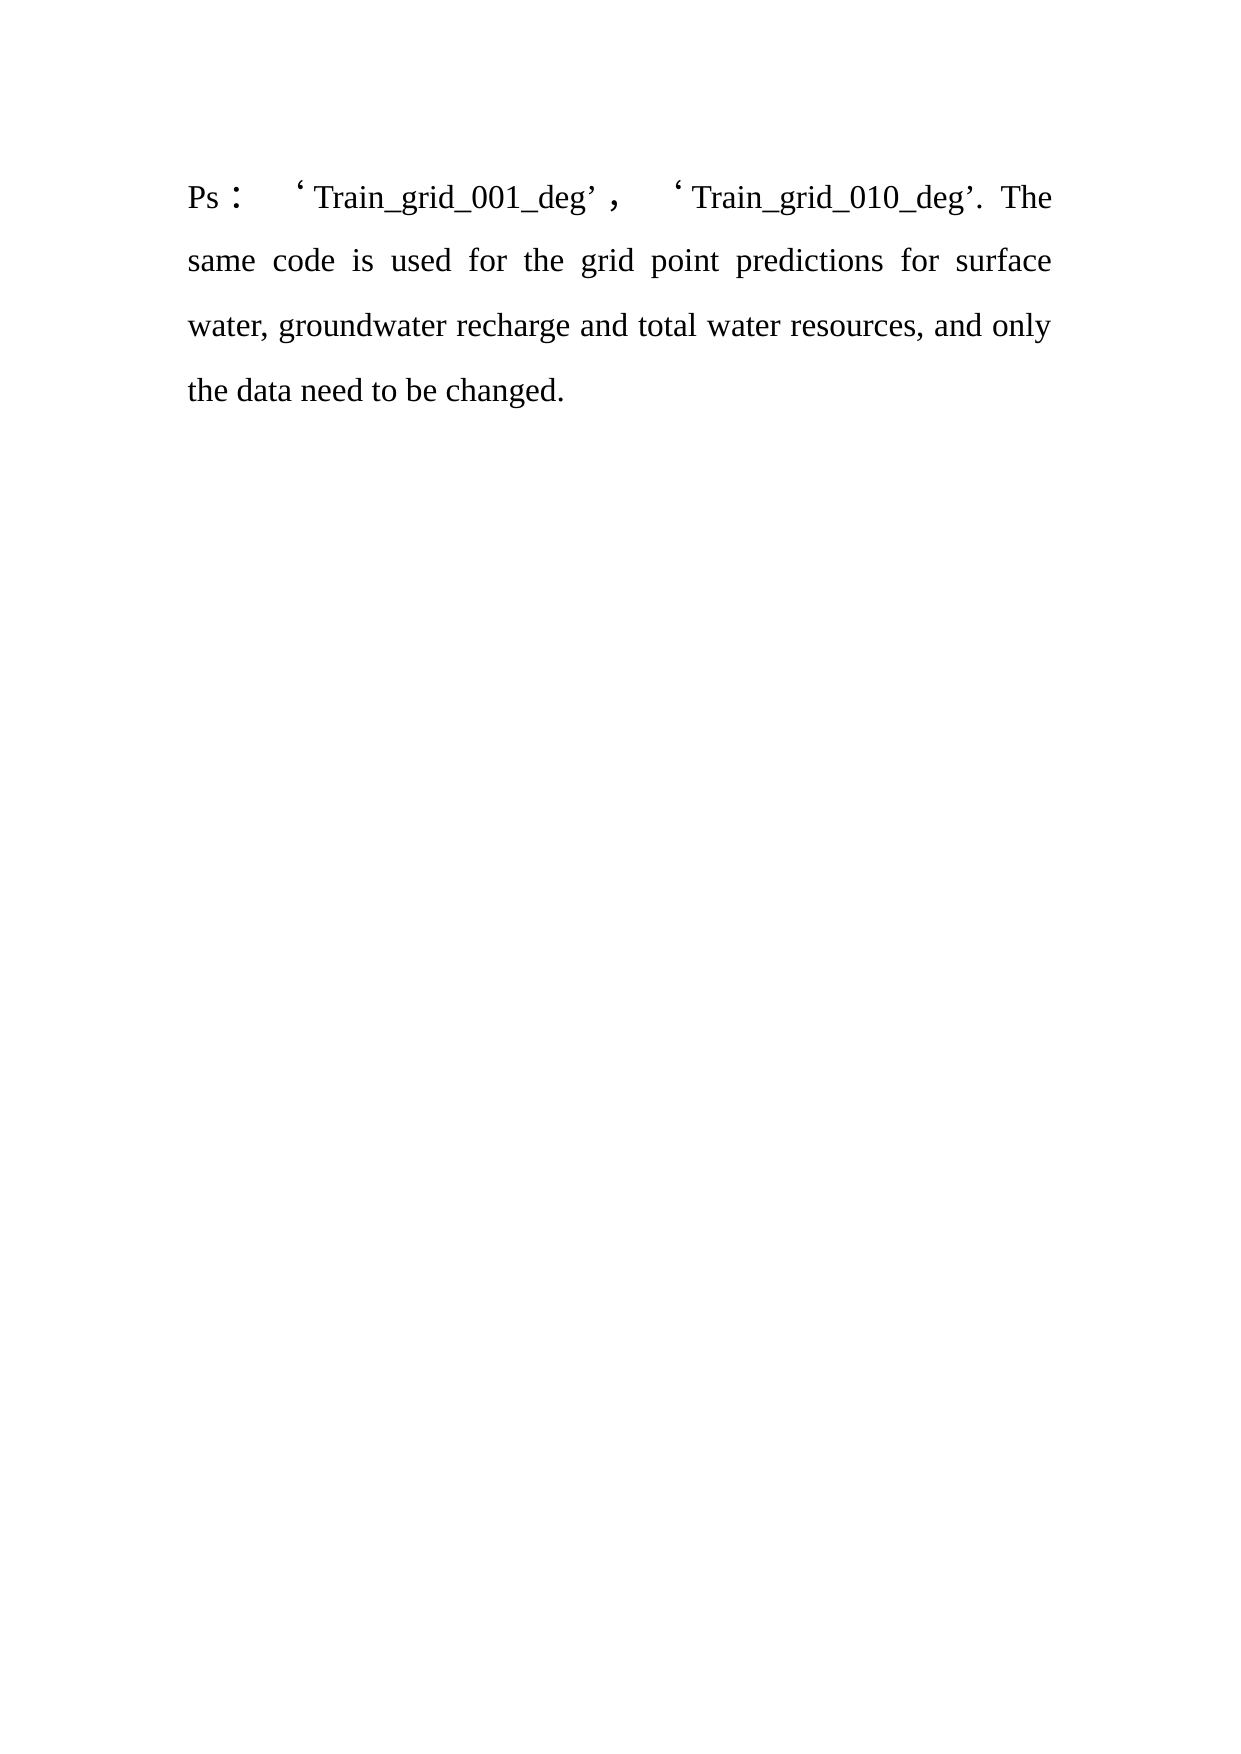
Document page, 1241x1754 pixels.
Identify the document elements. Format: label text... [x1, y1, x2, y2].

text Ps：‘Train_grid_001_deg’，‘Train_grid_010_deg’. The same code is used for the grid point predictions for surface water, groundwater recharge and total water resources, and only the data need to be changed. [187, 162, 1053, 422]
